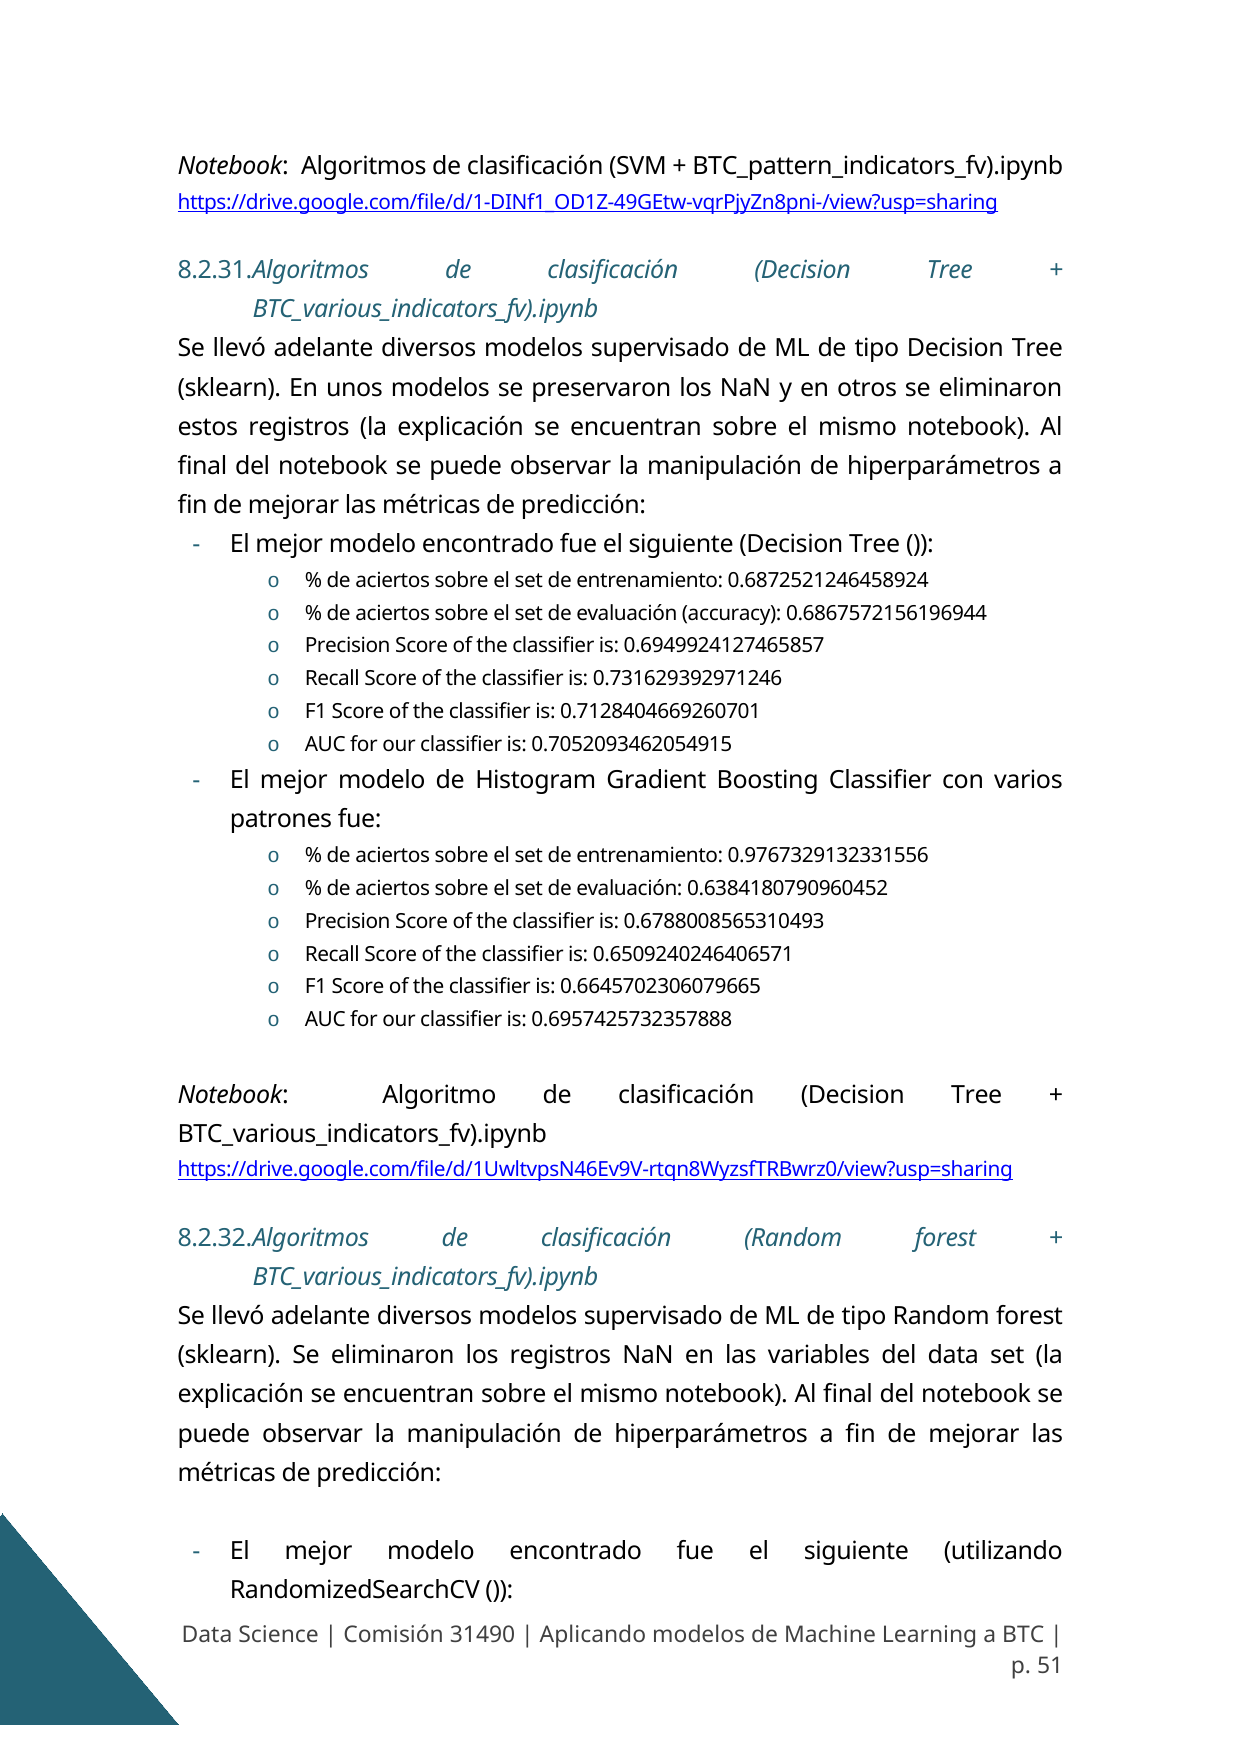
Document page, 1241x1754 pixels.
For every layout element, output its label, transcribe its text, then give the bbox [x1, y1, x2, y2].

list El mejor modelo encontrado fue el siguiente (Decision Tree ()): [192, 526, 1063, 560]
list Algoritmos de clasificación (Random forest + BTC_various_indicators_fv).ipynb [177, 1219, 1063, 1293]
list % de aciertos sobre el set de evaluación (accuracy): 0.6867572156196944 [267, 598, 1063, 626]
list Algoritmos de clasificación (Decision Tree + BTC_various_indicators_fv).ipynb [177, 252, 1063, 325]
list AUC for our classifier is: 0.6957425732357888 [267, 1004, 1063, 1033]
text Notebook: Algoritmos de clasificación (SVM + BTC_pattern_indicators_fv).ipynb [177, 148, 1063, 182]
list % de aciertos sobre el set de entrenamiento: 0.6872521246458924 [267, 565, 1063, 593]
text Se llevó adelante diversos modelos supervisado de ML de tipo Decision Tree (sklearn). En unos modelos se preservaron los NaN y en otros se eliminaron estos registros (la explicación se encuentran sobre el mismo notebook). Al final del notebook se puede observar la manipulación de hiperparámetros a fin de mejorar las métricas de predicción: [177, 330, 1063, 521]
list Recall Score of the classifier is: 0.6509240246406571 [267, 939, 1063, 967]
list El mejor modelo de Histogram Gradient Boosting Classifier con varios patrones fue: [192, 762, 1063, 835]
list Precision Score of the classifier is: 0.6788008565310493 [267, 906, 1063, 934]
text Se llevó adelante diversos modelos supervisado de ML de tipo Random forest (sklearn). Se eliminaron los registros NaN en las variables del data set (la explicación se encuentran sobre el mismo notebook). Al final del notebook se puede observar la manipulación de hiperparámetros a fin de mejorar las métricas de predicción: [177, 1298, 1063, 1488]
list % de aciertos sobre el set de evaluación: 0.6384180790960452 [267, 873, 1063, 902]
list AUC for our classifier is: 0.7052093462054915 [267, 729, 1063, 758]
list El mejor modelo encontrado fue el siguiente (utilizando RandomizedSearchCV ()): [192, 1533, 1063, 1606]
list F1 Score of the classifier is: 0.6645702306079665 [267, 971, 1063, 1000]
list Precision Score of the classifier is: 0.6949924127465857 [267, 631, 1063, 659]
list % de aciertos sobre el set de entrenamiento: 0.9767329132331556 [267, 840, 1063, 869]
text Notebook: Algoritmo de clasificación (Decision Tree + BTC_various_indicators_fv).ipynb [177, 1076, 1063, 1149]
text https://drive.google.com/file/d/1UwltvpsN46Ev9V-rtqn8WyzsfTRBwrz0/view?usp=sharing [177, 1154, 1063, 1183]
text https://drive.google.com/file/d/1-DINf1_OD1Z-49GEtw-vqrPjyZn8pni-/view?usp=sharing [177, 187, 1063, 215]
list F1 Score of the classifier is: 0.7128404669260701 [267, 696, 1063, 725]
list Recall Score of the classifier is: 0.731629392971246 [267, 663, 1063, 692]
